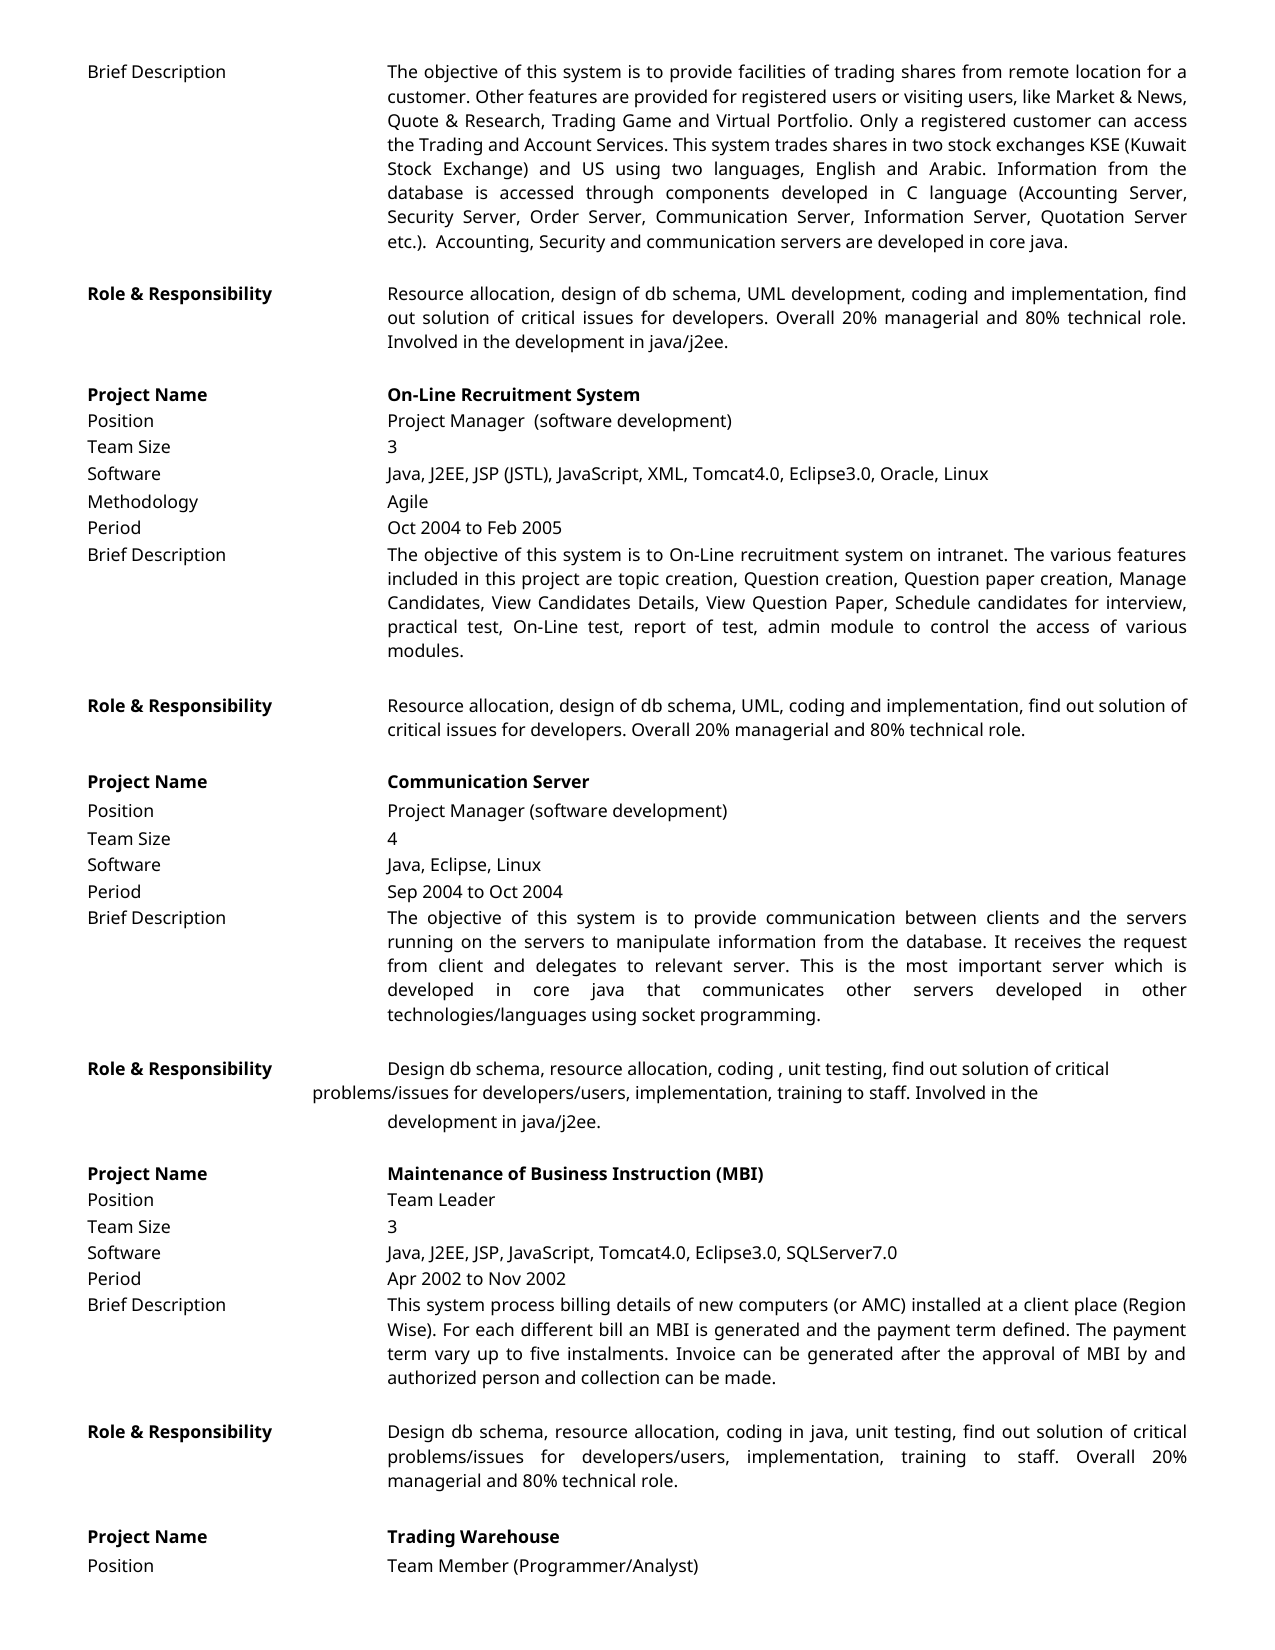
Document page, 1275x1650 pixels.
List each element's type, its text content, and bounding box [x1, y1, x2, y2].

text Team Size 4 [87, 827, 1188, 851]
text Software Java, J2EE, JSP, JavaScript, Tomcat4.0, Eclipse3.0, SQLServer7.0 [87, 1240, 1188, 1264]
text Project Name Maintenance of Business Instruction (MBI) [87, 1162, 1188, 1186]
text Role & Responsibility Resource allocation, design of db schema, UML, coding and implementation, find out solution of critical issues for developers. Overall 20% managerial and 80% technical role. [87, 693, 1188, 742]
text Team Size 3 [87, 435, 1188, 459]
text Brief Description The objective of this system is to provide communication between clients and the servers running on the servers to manipulate information from the database. It receives the request from client and delegates to relevant server. This is the most important server which is developed in core java that communicates other servers developed in other technologies/languages using socket programming. [87, 905, 1188, 1026]
text Project Name Communication Server [87, 770, 1188, 794]
text Position Project Manager (software development) [87, 409, 1188, 433]
text Brief Description The objective of this system is to On-Line recruitment system on intranet. The various features included in this project are topic creation, Question creation, Question paper creation, Manage Candidates, View Candidates Details, View Question Paper, Schedule candidates for interview, practical test, On-Line test, report of test, admin module to control the access of various modules. [87, 542, 1188, 663]
text Software Java, Eclipse, Linux [87, 853, 1188, 877]
text Period Oct 2004 to Feb 2005 [87, 516, 1188, 540]
text Project Name On-Line Recruitment System [87, 382, 1188, 407]
text Period Apr 2002 to Nov 2002 [87, 1267, 1188, 1291]
text Project Name Trading Warehouse [87, 1525, 1188, 1549]
text development in java/j2ee. [312, 1109, 1188, 1133]
text Period Sep 2004 to Oct 2004 [87, 879, 1188, 903]
text Position Team Leader [87, 1188, 1188, 1212]
text Team Size 3 [87, 1214, 1188, 1238]
text Methodology Agile [87, 489, 1188, 514]
text Role & Responsibility Design db schema, resource allocation, coding in java, unit testing, find out solution of critical problems/issues for developers/users, implementation, training to staff. Overall 20% managerial and 80% technical role. [87, 1420, 1188, 1492]
text Position Team Member (Programmer/Analyst) [87, 1553, 1188, 1577]
text Role & Responsibility Resource allocation, design of db schema, UML development, coding and implementation, find out solution of critical issues for developers. Overall 20% managerial and 80% technical role. Involved in the development in java/j2ee. [87, 282, 1188, 354]
text Position Project Manager (software development) [87, 798, 1188, 822]
text Brief Description The objective of this system is to provide facilities of trading shares from remote location for a customer. Other features are provided for registered users or visiting users, like Market & News, Quote & Research, Trading Game and Virtual Portfolio. Only a registered customer can access the Trading and Account Services. This system trades shares in two stock exchanges KSE (Kuwait Stock Exchange) and US using two languages, English and Arabic. Information from the database is accessed through components developed in C language (Accounting Server, Security Server, Order Server, Communication Server, Information Server, Quotation Server etc.). Accounting, Security and communication servers are developed in core java. [87, 60, 1188, 253]
text Brief Description This system process billing details of new computers (or AMC) installed at a client place (Region Wise). For each different bill an MBI is generated and the payment term defined. The payment term vary up to five instalments. Invoice can be generated after the approval of MBI by and authorized person and collection can be made. [87, 1293, 1188, 1389]
text Software Java, J2EE, JSP (JSTL), JavaScript, XML, Tomcat4.0, Eclipse3.0, Oracle, Linux [87, 461, 1188, 485]
text Role & Responsibility Design db schema, resource allocation, coding , unit testing, find out solution of critical problems/issues for developers/users, implementation, training to staff. Involved in the [87, 1057, 1188, 1105]
